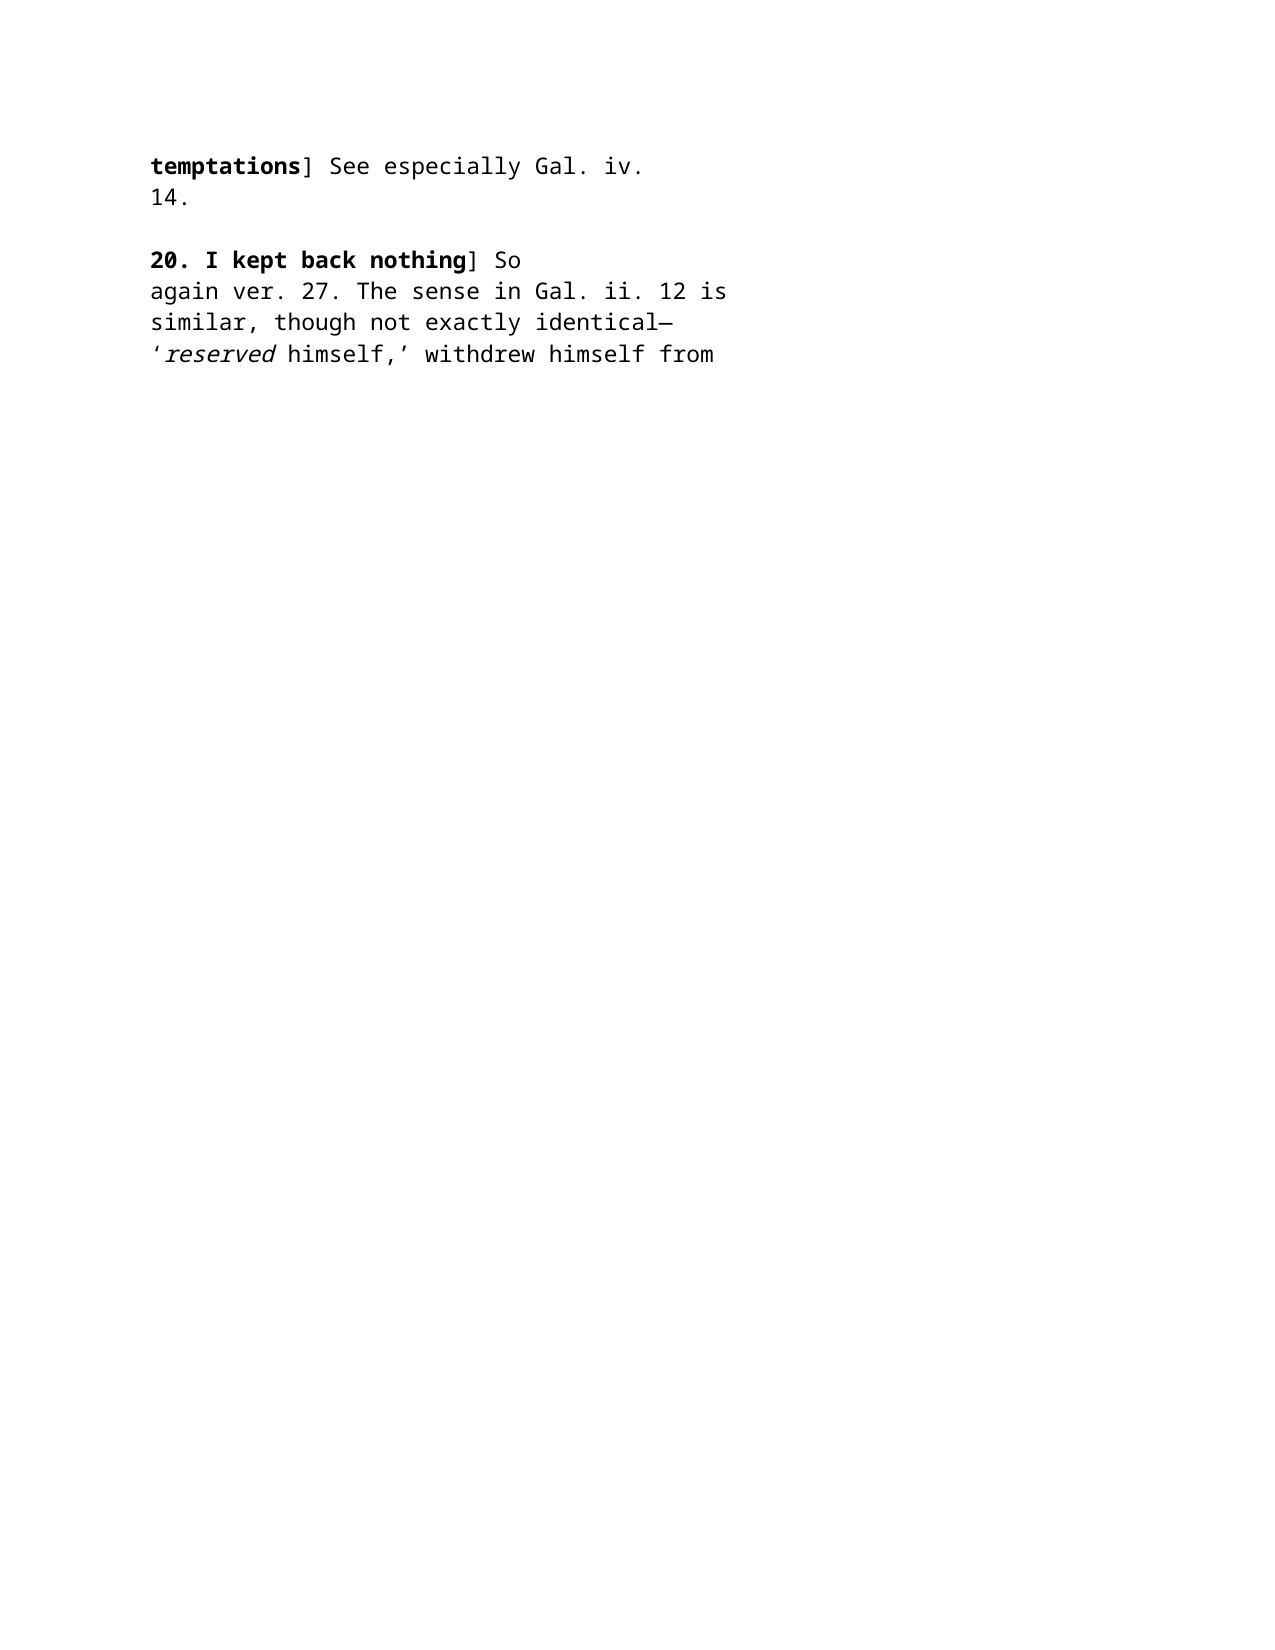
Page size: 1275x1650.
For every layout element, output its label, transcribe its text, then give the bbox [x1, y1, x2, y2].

text 20. I kept back nothing] So again ver. 27. The sense in Gal. ii. 12 is similar, though not exactly identical— ‘reserved himself,’ withdrew himself from [150, 244, 1125, 369]
text temptations] See especially Gal. iv. 14. [150, 150, 1125, 212]
